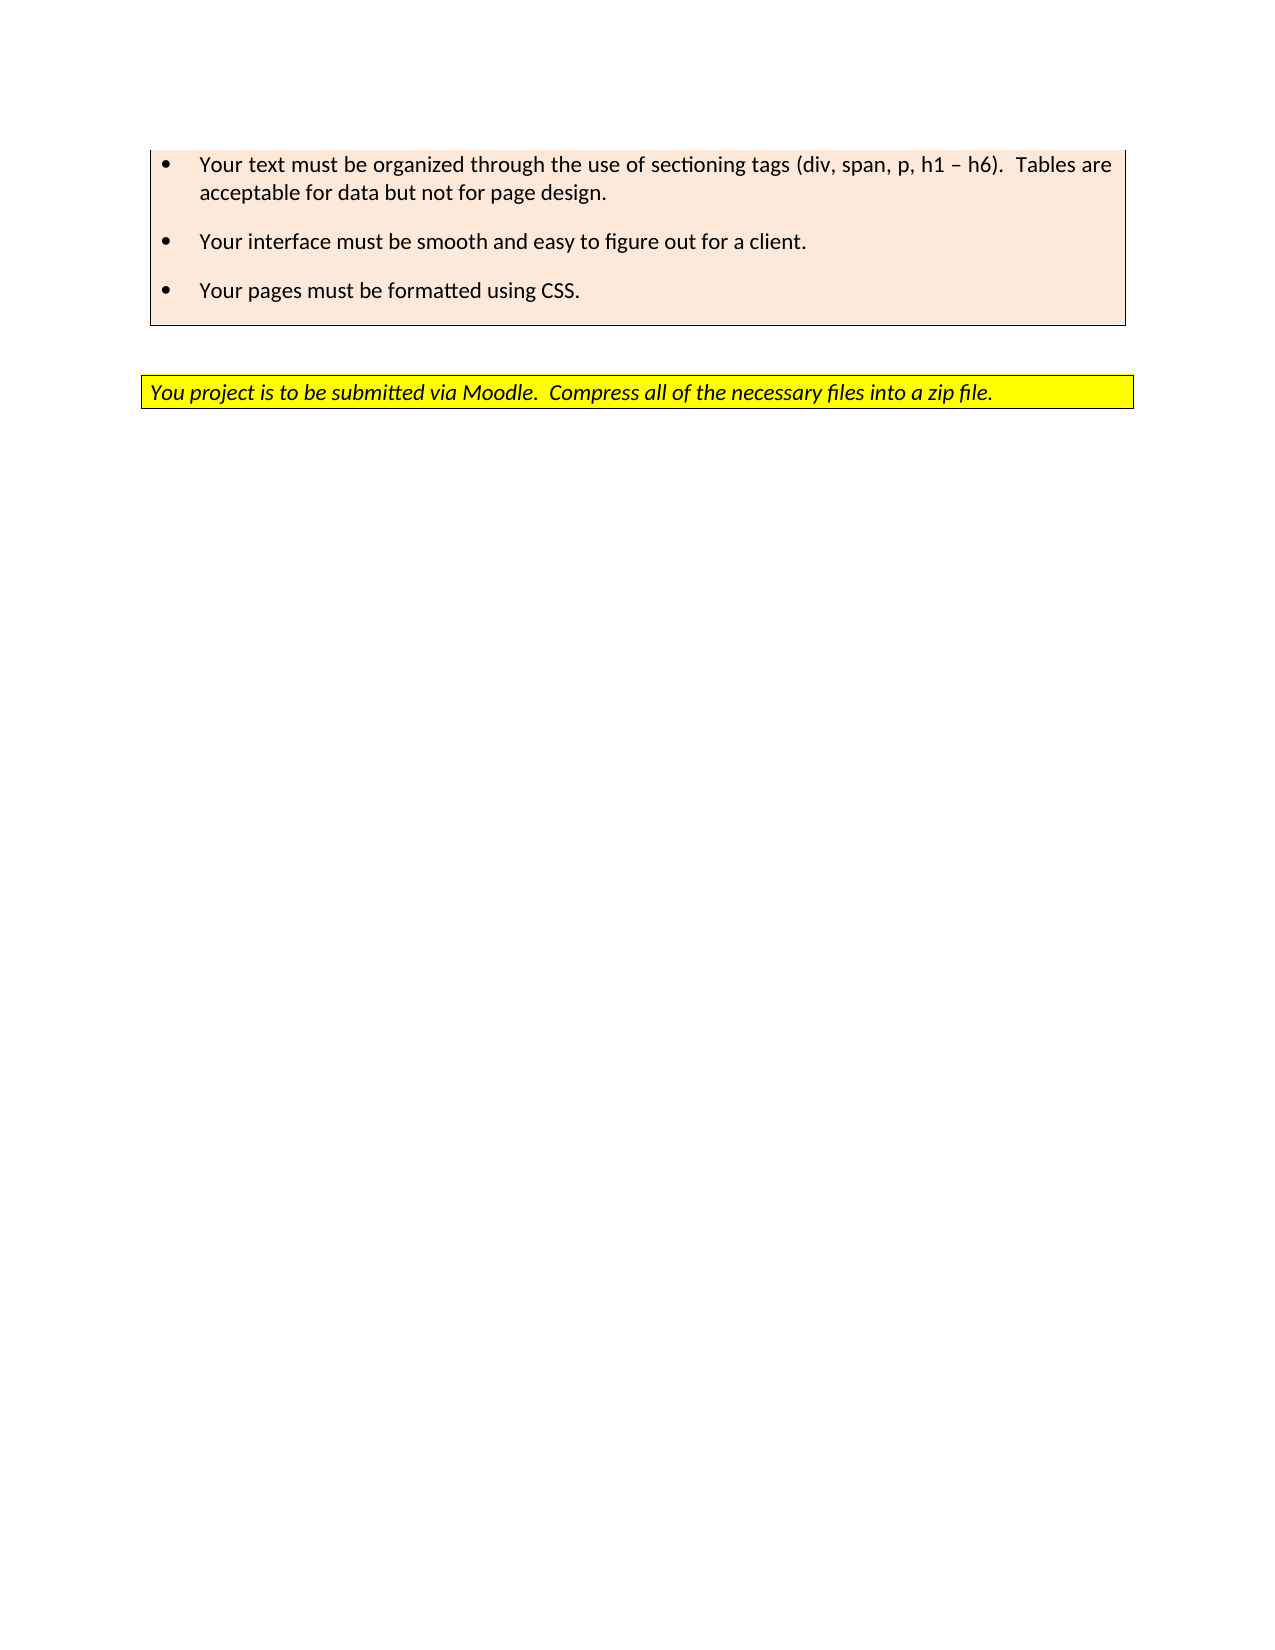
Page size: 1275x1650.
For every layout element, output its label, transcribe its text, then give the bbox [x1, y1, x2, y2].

text You project is to be submitted via Moodle. Compress all of the necessary files into a zip file. [142, 376, 1133, 408]
table_cell Your text must be organized through the use of sectioning tags (div, span, p, h1 – h6). Tables are acceptable for data but not for page design. [151, 150, 1125, 227]
table_cell Your pages must be formatted using CSS. [151, 276, 1125, 324]
table_cell Your interface must be smooth and easy to figure out for a client. [151, 227, 1125, 276]
